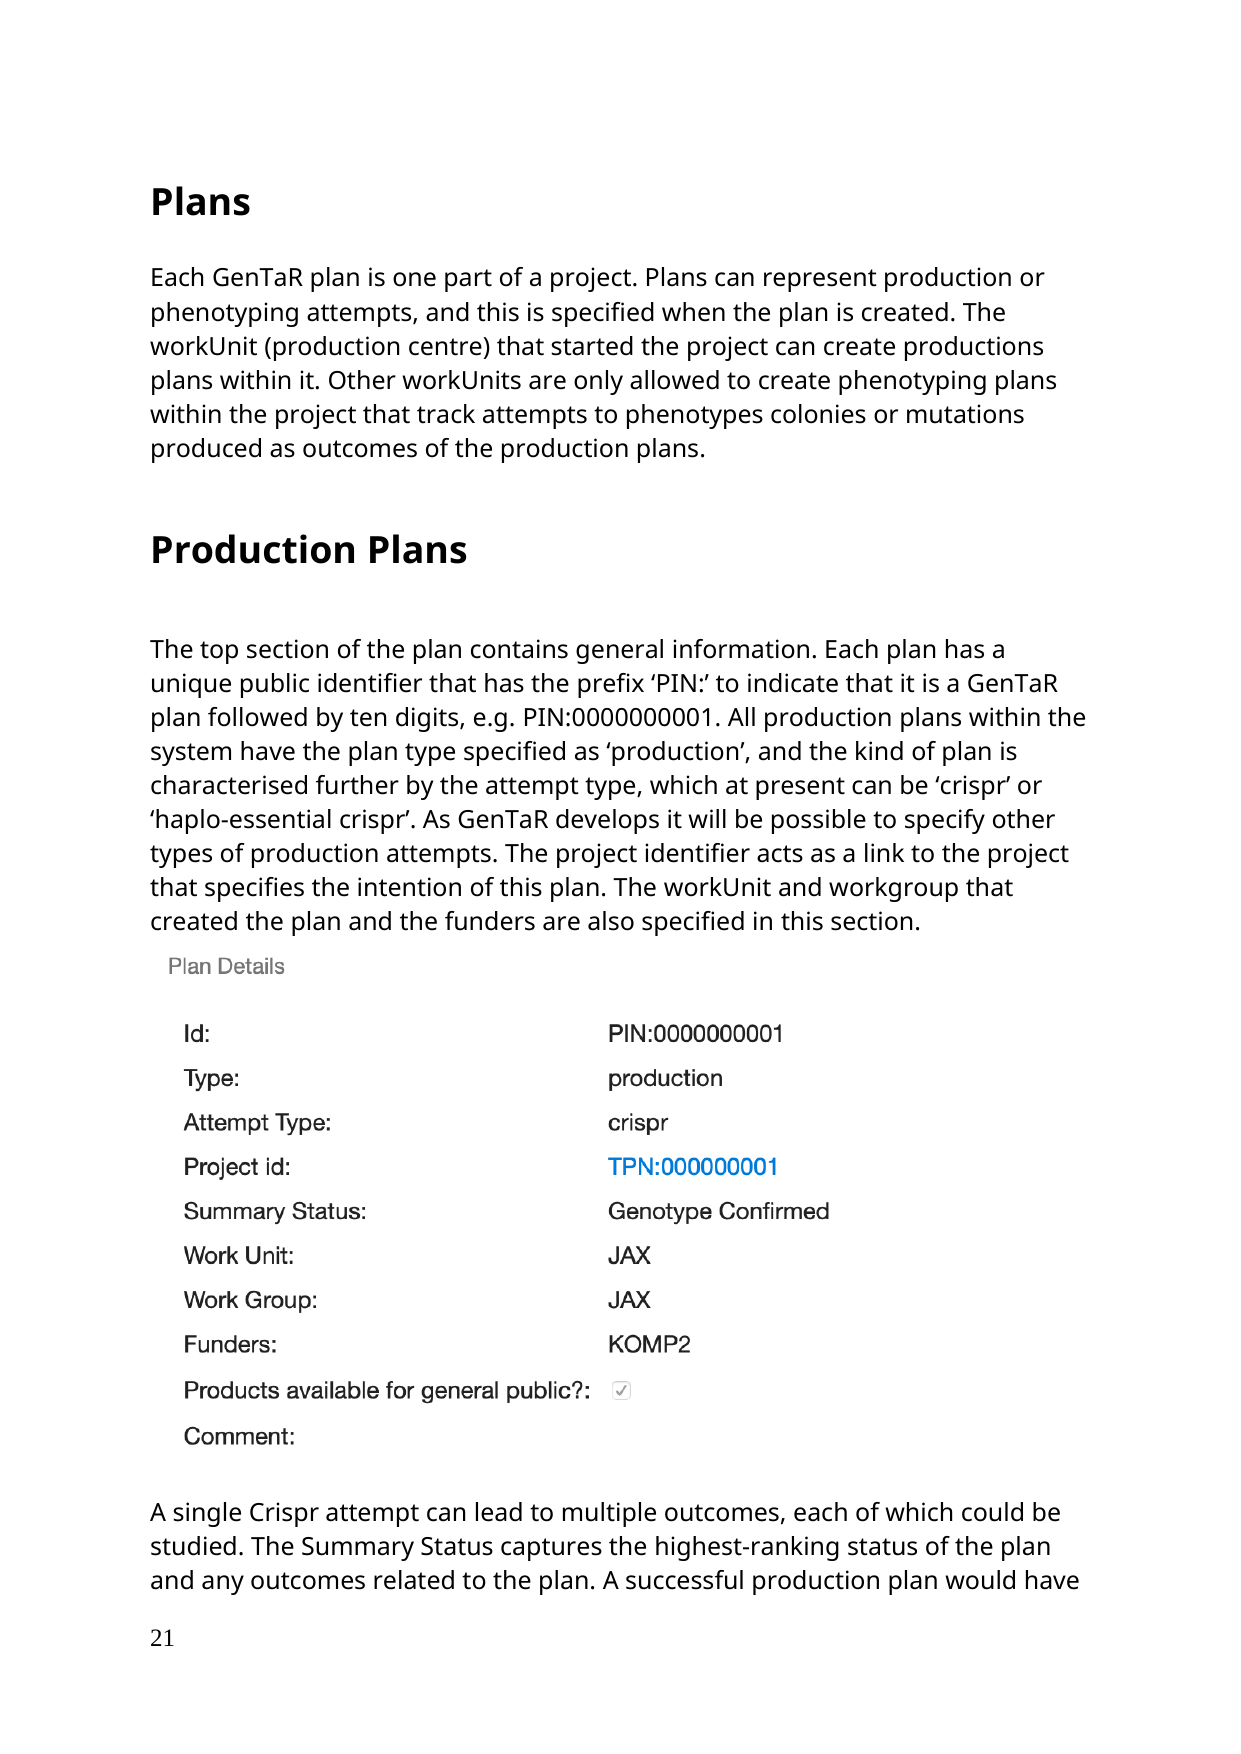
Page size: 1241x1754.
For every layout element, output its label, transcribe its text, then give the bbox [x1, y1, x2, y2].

text Plans [150, 175, 1090, 226]
picture [150, 937, 1090, 1461]
text The top section of the plan contains general information. Each plan has a unique public identifier that has the prefix ‘PIN:’ to indicate that it is a GenTaR plan followed by ten digits, e.g. PIN:0000000001. All production plans within the system have the plan type specified as ‘production’, and the kind of plan is characterised further by the attempt type, which at present can be ‘crispr’ or ‘haplo-essential crispr’. As GenTaR develops it will be possible to specify other types of production attempts. The project identifier acts as a link to the project that specifies the intention of this plan. The workUnit and workgroup that created the plan and the funders are also specified in this section. [150, 631, 1090, 937]
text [150, 1495, 1090, 1597]
text Production Plans [150, 523, 1090, 574]
text Each GenTaR plan is one part of a project. Plans can represent production or phenotyping attempts, and this is specified when the plan is created. The workUnit (production centre) that started the project can create productions plans within it. Other workUnits are only allowed to create phenotyping plans within the project that track attempts to phenotypes colonies or mutations produced as outcomes of the production plans. [150, 260, 1090, 464]
